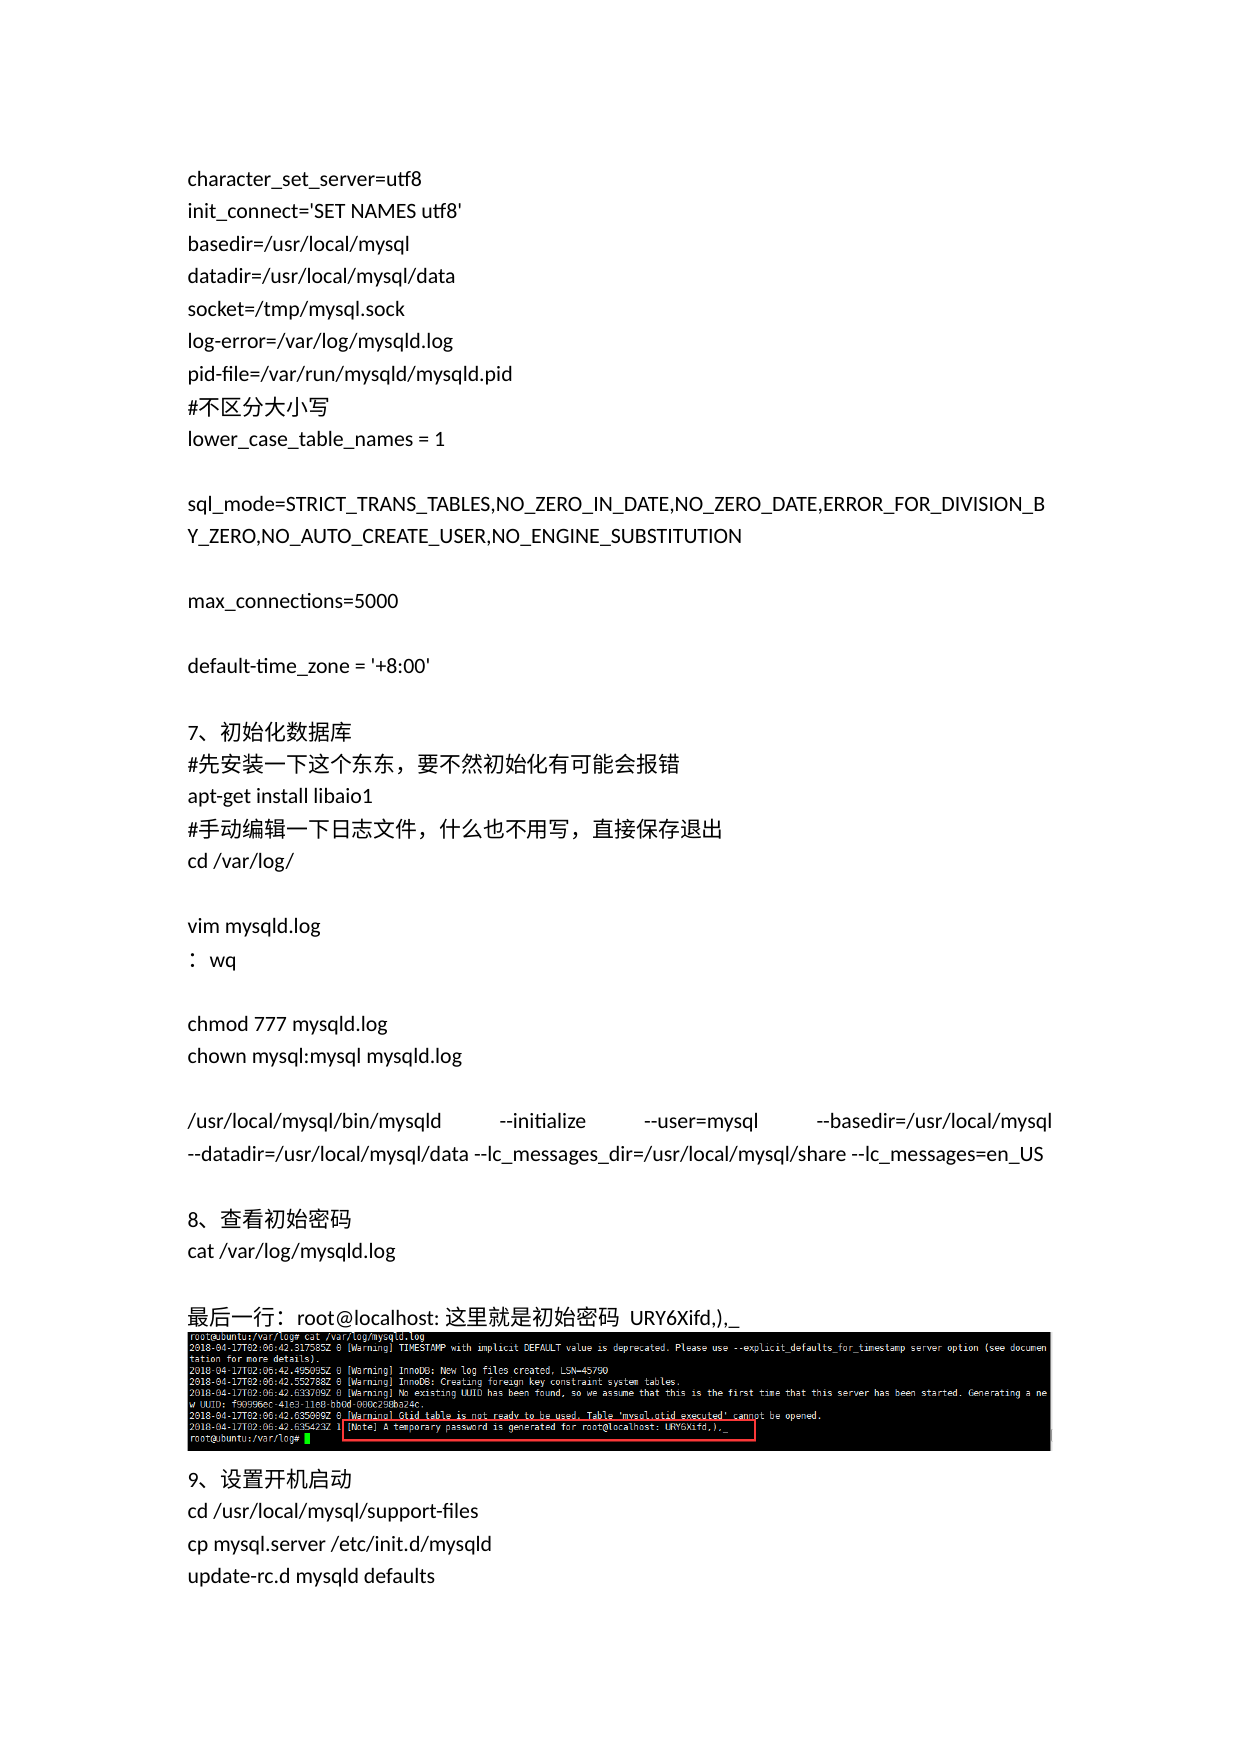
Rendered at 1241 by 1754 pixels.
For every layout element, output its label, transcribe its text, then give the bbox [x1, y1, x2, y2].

text 7、初始化数据库 [187, 714, 1053, 747]
text #先安装一下这个东东，要不然初始化有可能会报错 [187, 747, 1053, 779]
text #不区分大小写 [187, 389, 1053, 422]
text update-rc.d mysqld defaults [187, 1559, 1053, 1592]
text vim mysqld.log [187, 909, 1053, 942]
text cat /var/log/mysqld.log [187, 1234, 1053, 1267]
text 最后一行：root@localhost: 这里就是初始密码 URY6Xifd,),_ [187, 1299, 1053, 1332]
text lower_case_table_names = 1 [187, 422, 1053, 454]
text 8、查看初始密码 [187, 1202, 1053, 1234]
text datadir=/usr/local/mysql/data [187, 259, 1053, 292]
text cp mysql.server /etc/init.d/mysqld [187, 1527, 1053, 1559]
text max_connections=5000 [187, 584, 1053, 617]
text basedir=/usr/local/mysql [187, 227, 1053, 259]
text log-error=/var/log/mysqld.log [187, 324, 1053, 357]
text cd /usr/local/mysql/support-files [187, 1494, 1053, 1527]
text chown mysql:mysql mysqld.log [187, 1039, 1053, 1072]
text ：wq [187, 942, 1053, 974]
text pid-file=/var/run/mysqld/mysqld.pid [187, 357, 1053, 389]
text socket=/tmp/mysql.sock [187, 292, 1053, 324]
text default-time_zone = '+8:00' [187, 649, 1053, 682]
text apt-get install libaio1 [187, 779, 1053, 812]
picture [187, 1332, 1053, 1451]
text sql_mode=STRICT_TRANS_TABLES,NO_ZERO_IN_DATE,NO_ZERO_DATE,ERROR_FOR_DIVISION_BY_ZERO,NO_AUTO_CREATE_USER,NO_ENGINE_SUBSTITUTION [187, 487, 1053, 552]
text /usr/local/mysql/bin/mysqld --initialize --user=mysql --basedir=/usr/local/mysql --datadir=/usr/local/mysql/data --lc_messages_dir=/usr/local/mysql/share --lc_messages=en_US [187, 1104, 1053, 1169]
text cd /var/log/ [187, 844, 1053, 877]
text character_set_server=utf8 [187, 162, 1053, 194]
text #手动编辑一下日志文件，什么也不用写，直接保存退出 [187, 812, 1053, 844]
text init_connect='SET NAMES utf8' [187, 194, 1053, 227]
text chmod 777 mysqld.log [187, 1007, 1053, 1039]
text 9、设置开机启动 [187, 1462, 1053, 1494]
